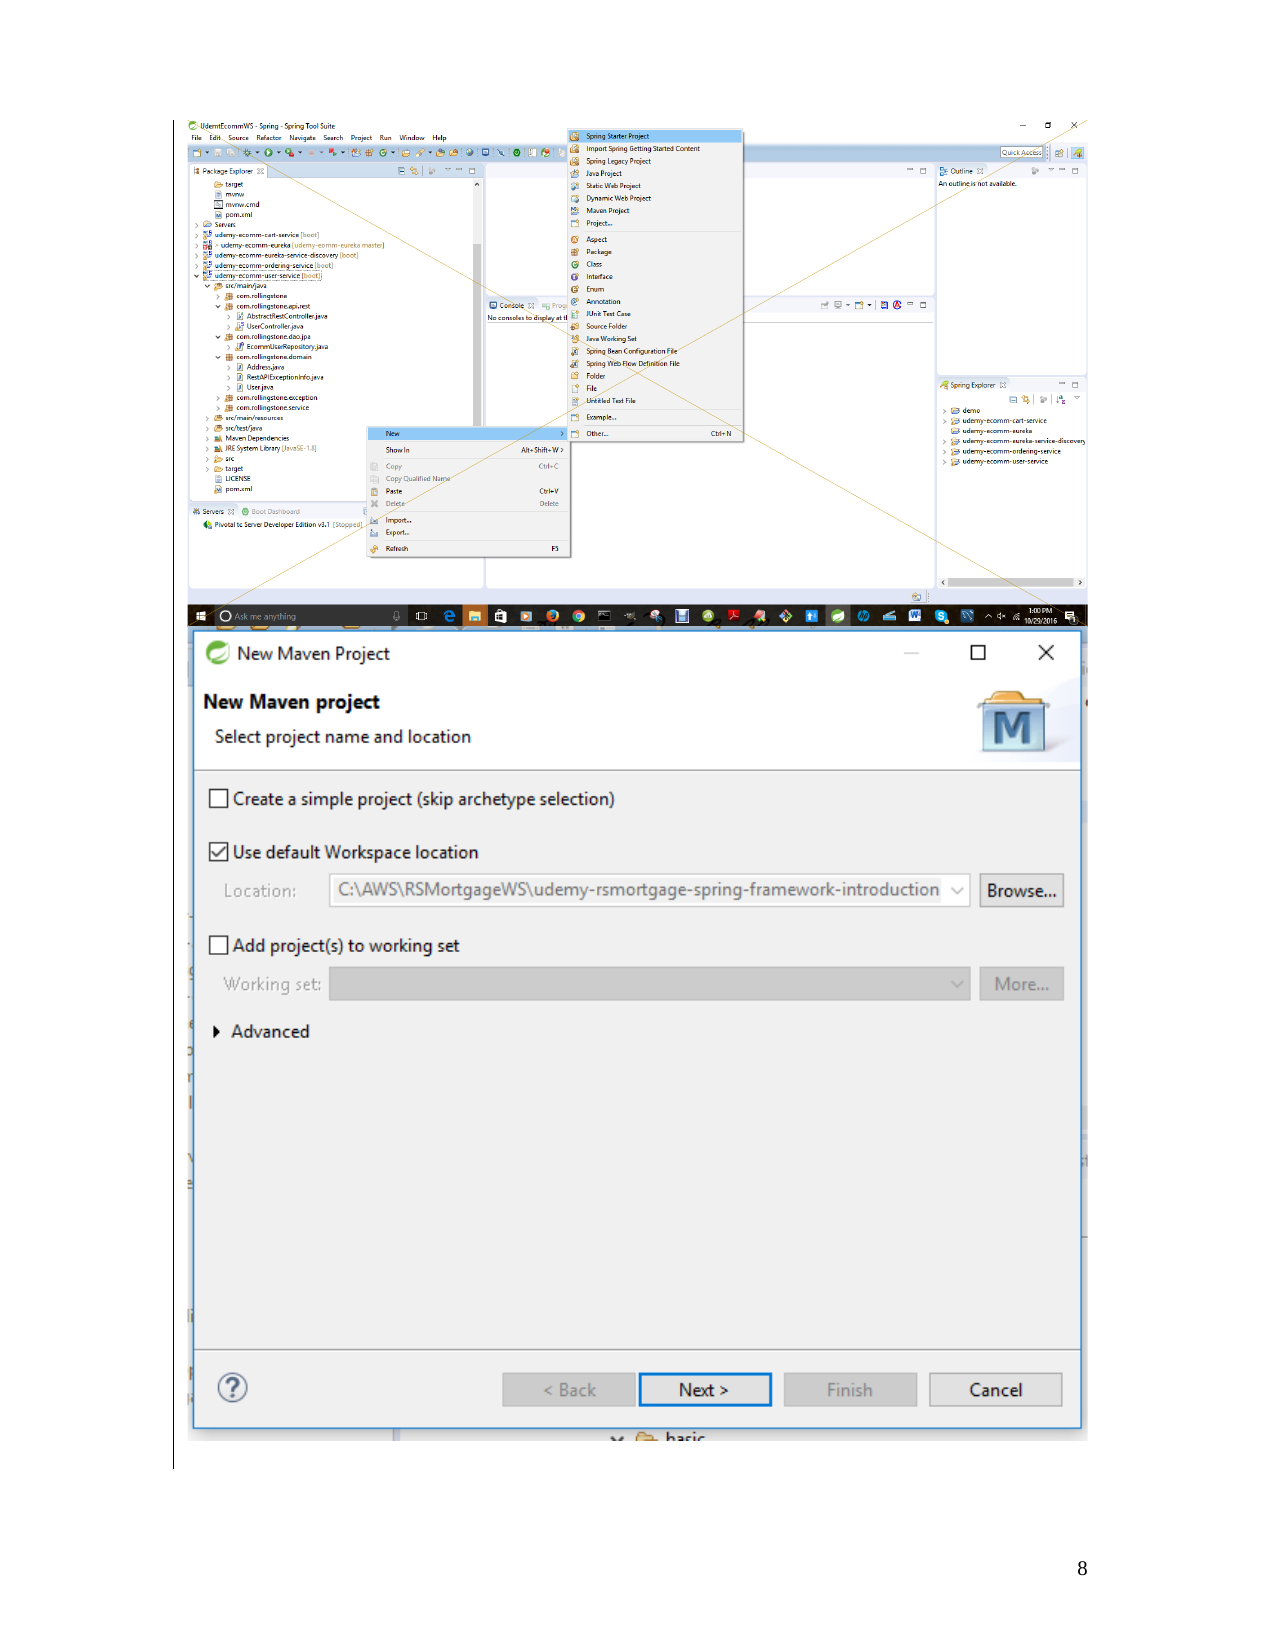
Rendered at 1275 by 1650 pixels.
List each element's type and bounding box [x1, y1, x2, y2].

picture [640, 121, 1088, 625]
picture [187, 374, 1088, 1441]
picture [187, 121, 635, 625]
picture [190, 120, 1085, 372]
